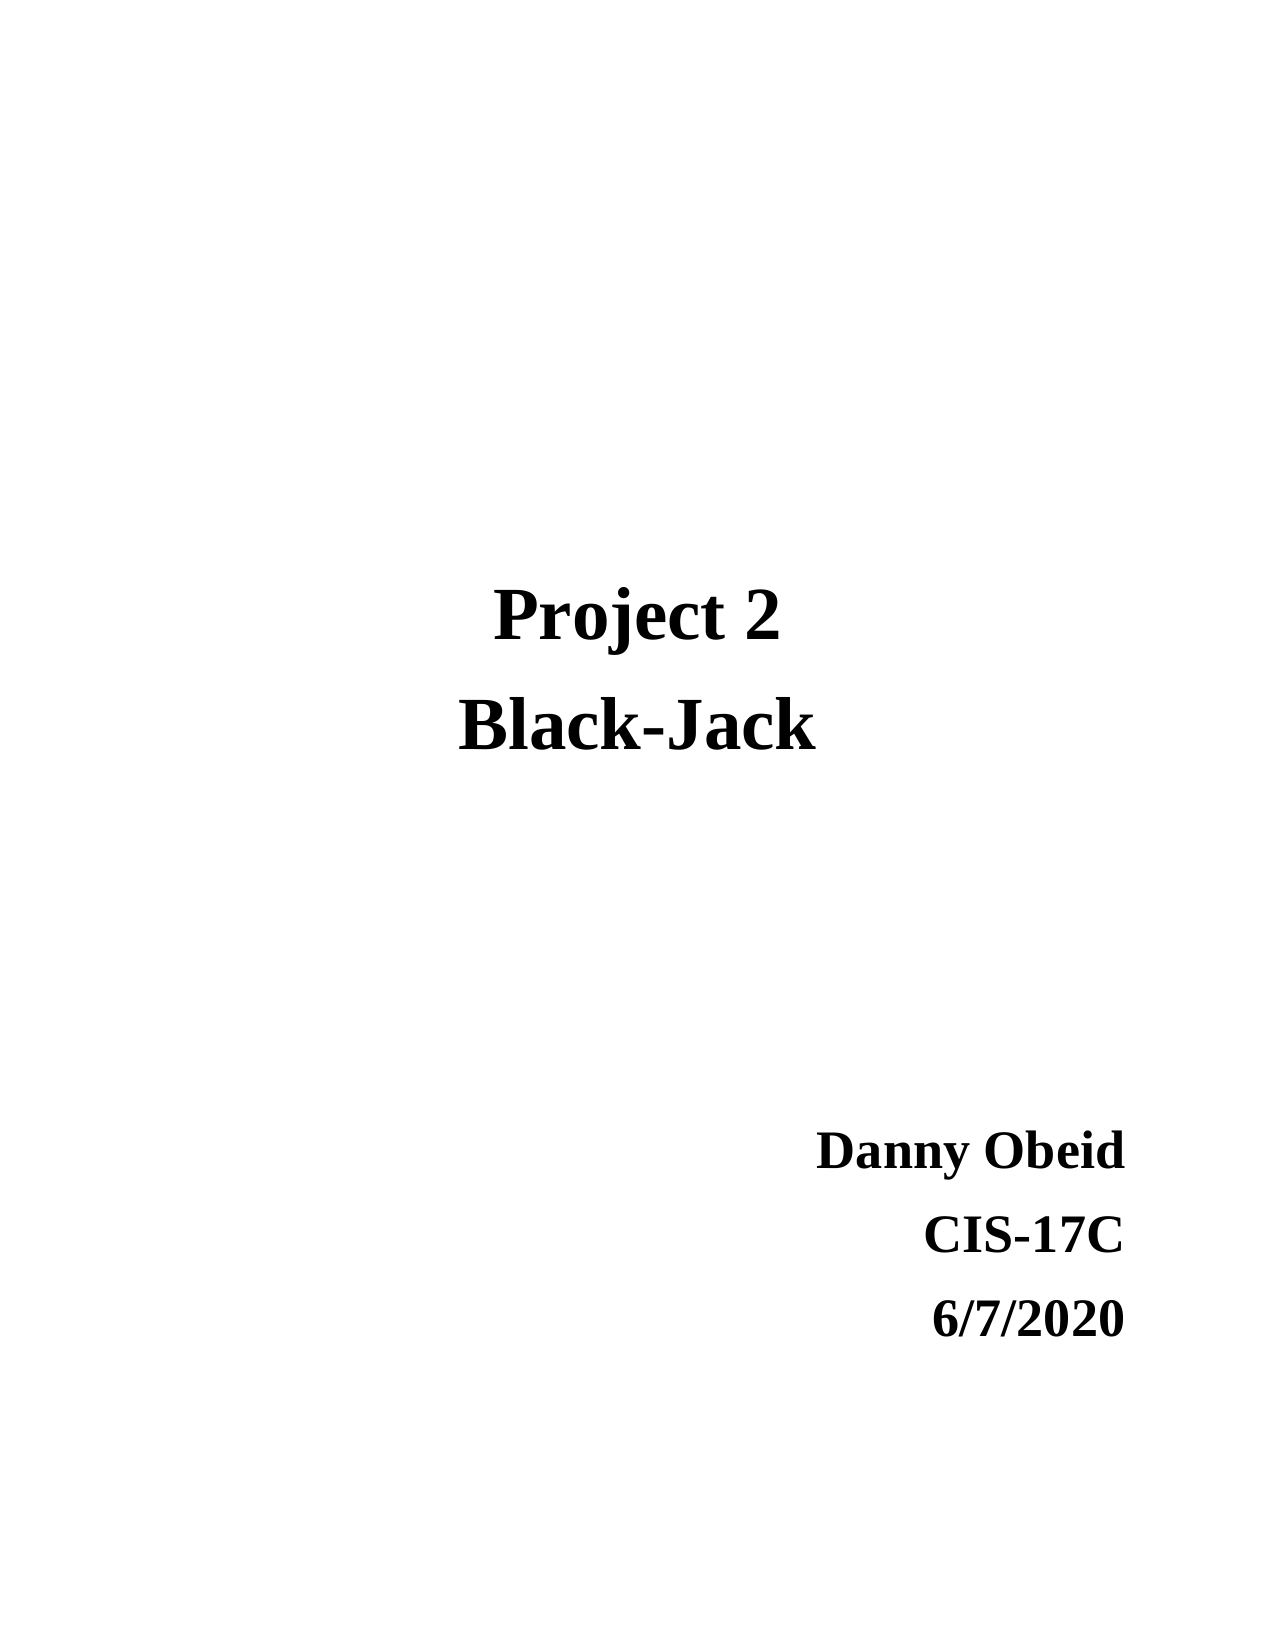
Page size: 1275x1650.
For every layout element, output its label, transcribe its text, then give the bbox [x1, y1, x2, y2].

text CIS-17C [150, 1202, 1125, 1264]
text Project 2 [150, 569, 1125, 656]
text Danny Obeid [150, 1118, 1125, 1181]
text 6/7/2020 [150, 1286, 1125, 1348]
text Black-Jack [150, 679, 1125, 765]
